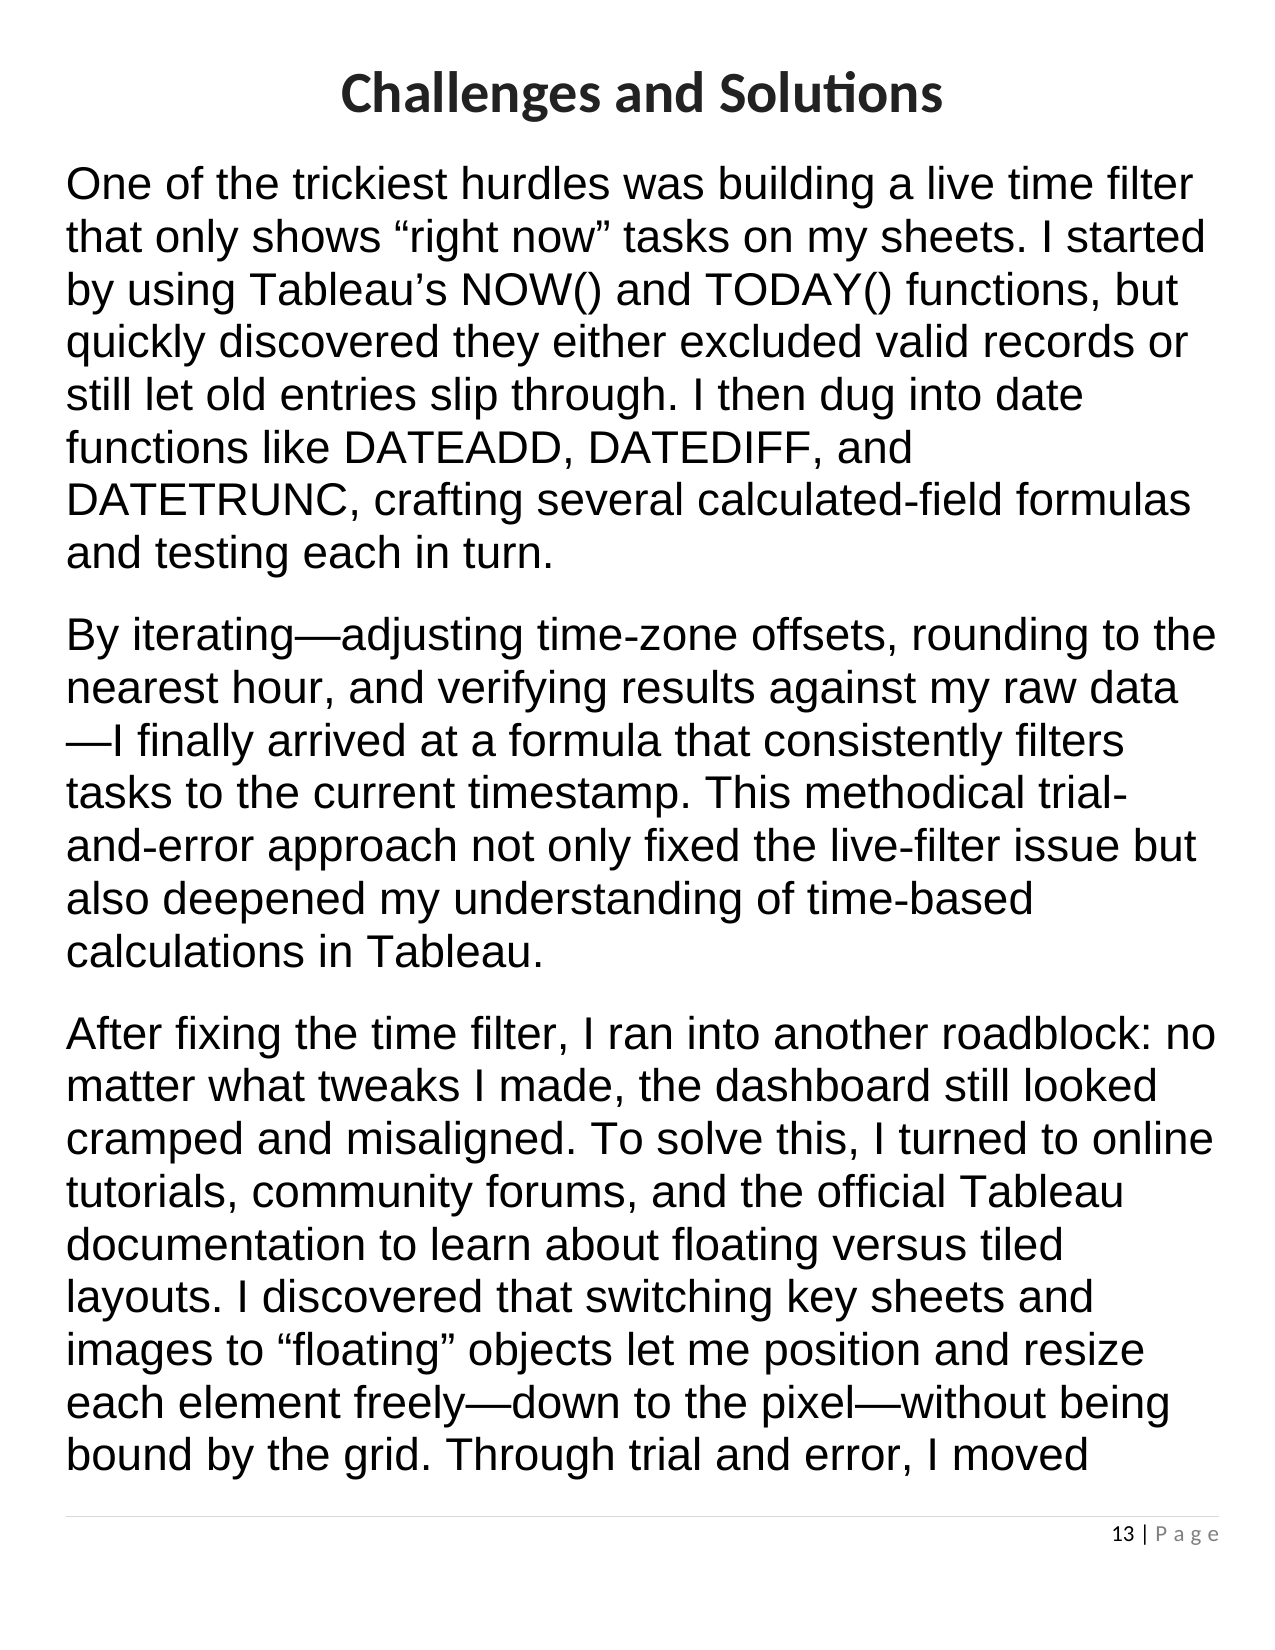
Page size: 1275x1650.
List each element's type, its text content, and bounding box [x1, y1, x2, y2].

text Challenges and Solutions [944, 157, 1219, 228]
text One of the trickiest hurdles was building a live time filter that only shows “right now” tasks on my sheets. I started by using Tableau’s NOW() and TODAY() functions, but quickly discovered they either excluded valid records or still let old entries slip through. I then dug into date functions like DATEADD, DATEDIFF, and DATETRUNC, crafting several calculated‐field formulas and testing each in turn. [66, 257, 1219, 679]
text By iterating—adjusting time‐zone offsets, rounding to the nearest hour, and verifying results against my raw data—I finally arrived at a formula that consistently filters tasks to the current timestamp. This methodical trial‐and‐error approach not only fixed the live‐filter issue but also deepened my understanding of time‐based calculations in Tableau. [66, 708, 1219, 1077]
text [66, 1107, 1219, 1476]
text Challenges and Solutions [66, 157, 341, 228]
